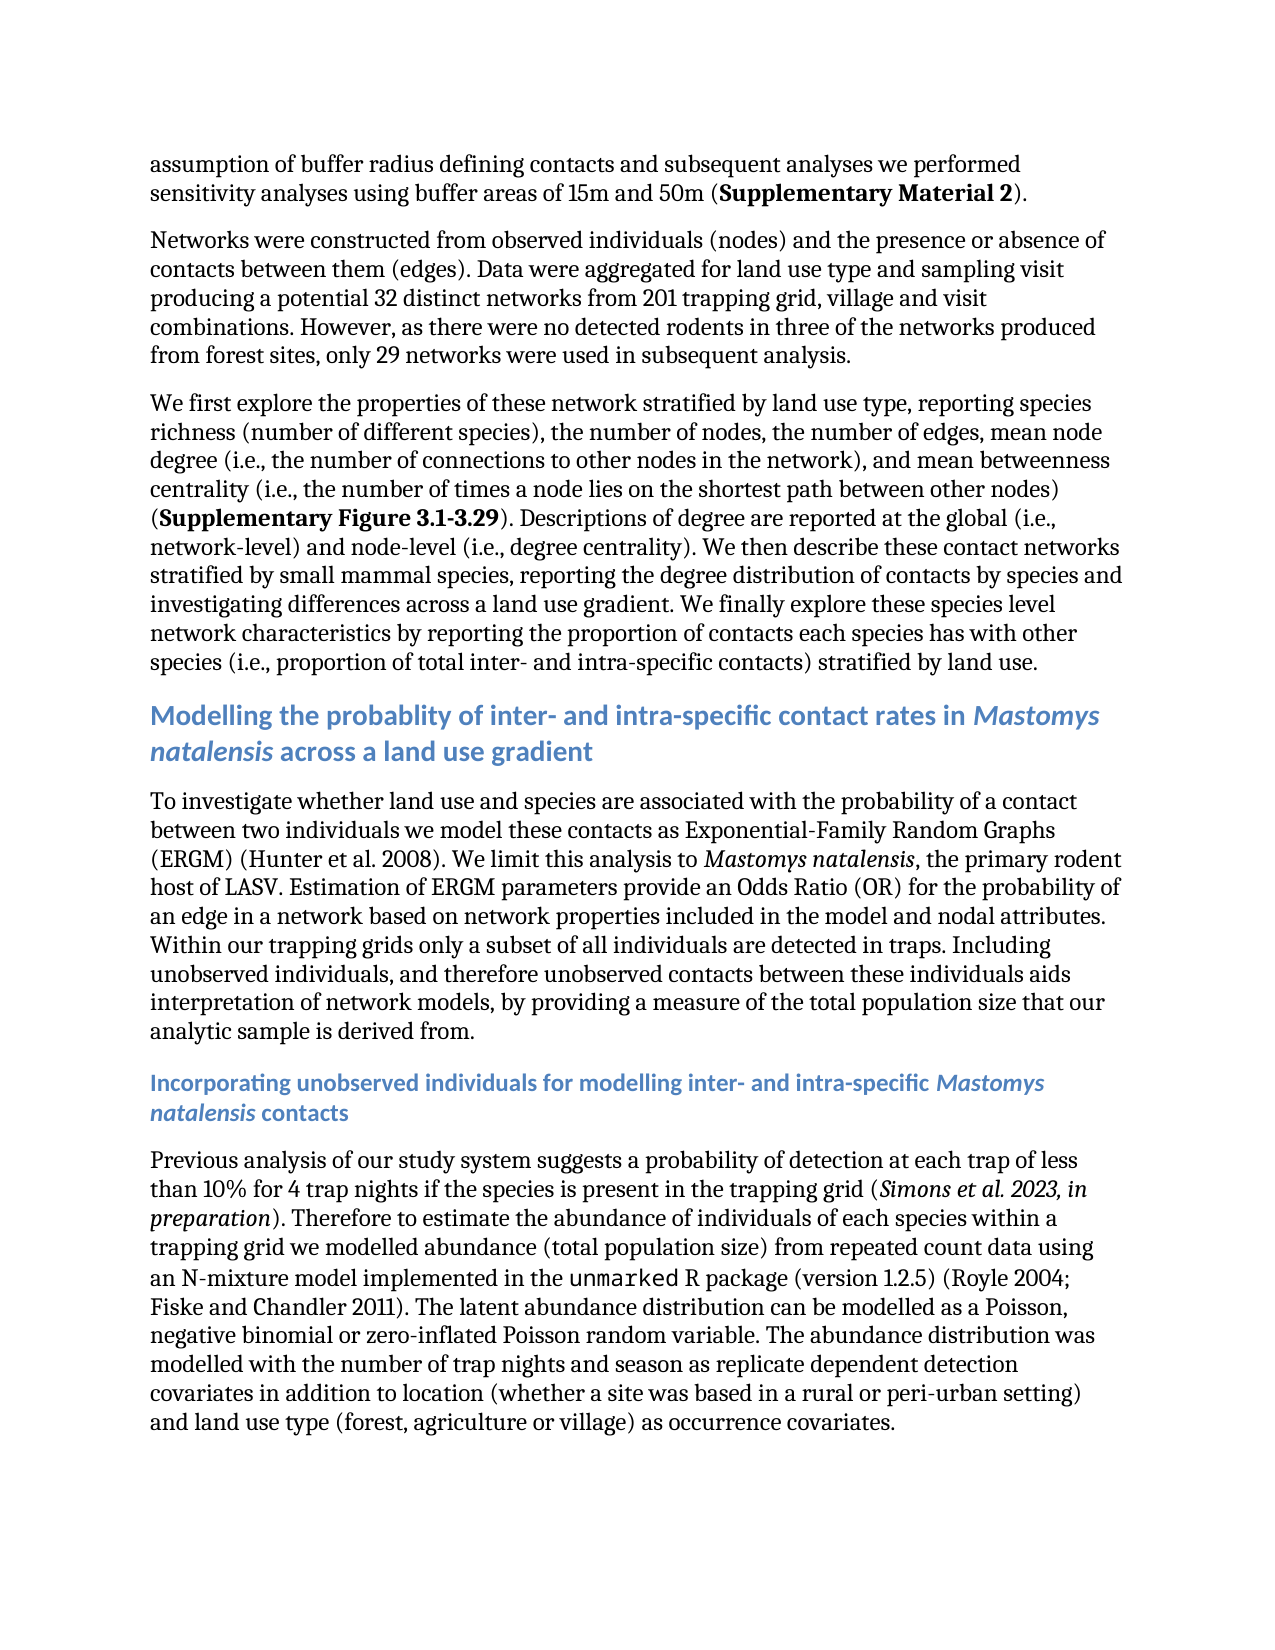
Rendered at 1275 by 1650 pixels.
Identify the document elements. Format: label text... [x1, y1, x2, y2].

text Previous analysis of our study system suggests a probability of detection at each trap of less than 10% for 4 trap nights if the species is present in the trapping grid (Simons et al. 2023, in preparation). Therefore to estimate the abundance of individuals of each species within a trapping grid we modelled abundance (total population size) from repeated count data using an N-mixture model implemented in the unmarked R package (version 1.2.5) (Royle 2004; Fiske and Chandler 2011). The latent abundance distribution can be modelled as a Poisson, negative binomial or zero-inflated Poisson random variable. The abundance distribution was modelled with the number of trap nights and season as replicate dependent detection covariates in addition to location (whether a site was based in a rural or peri-urban setting) and land use type (forest, agriculture or village) as occurrence covariates. [150, 1146, 1125, 1436]
text We first explore the properties of these network stratified by land use type, reporting species richness (number of different species), the number of nodes, the number of edges, mean node degree (i.e., the number of connections to other nodes in the network), and mean betweenness centrality (i.e., the number of times a node lies on the shortest path between other nodes) (Supplementary Figure 3.1-3.29). Descriptions of degree are reported at the global (i.e., network-level) and node-level (i.e., degree centrality). We then describe these contact networks stratified by small mammal species, reporting the degree distribution of contacts by species and investigating differences across a land use gradient. We finally explore these species level network characteristics by reporting the proportion of contacts each species has with other species (i.e., proportion of total inter- and intra-specific contacts) stratified by land use. [150, 389, 1125, 676]
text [150, 150, 1125, 207]
text Networks were constructed from observed individuals (nodes) and the presence or absence of contacts between them (edges). Data were aggregated for land use type and sampling visit producing a potential 32 distinct networks from 201 trapping grid, village and visit combinations. However, as there were no detected rodents in three of the networks produced from forest sites, only 29 networks were used in subsequent analysis. [150, 226, 1125, 370]
subtitle Incorporating unobserved individuals for modelling inter- and intra-specific Mastomys natalensis contacts [150, 1067, 1125, 1128]
text To investigate whether land use and species are associated with the probability of a contact between two individuals we model these contacts as Exponential-Family Random Graphs (ERGM) (Hunter et al. 2008). We limit this analysis to Mastomys natalensis, the primary rodent host of LASV. Estimation of ERGM parameters provide an Odds Ratio (OR) for the probability of an edge in a network based on network properties included in the model and nodal attributes. Within our trapping grids only a subset of all individuals are detected in traps. Including unobserved individuals, and therefore unobserved contacts between these individuals aids interpretation of network models, by providing a measure of the total population size that our analytic sample is derived from. [150, 787, 1125, 1046]
subtitle Modelling the probablity of inter- and intra-specific contact rates in Mastomys natalensis across a land use gradient [150, 697, 1125, 768]
